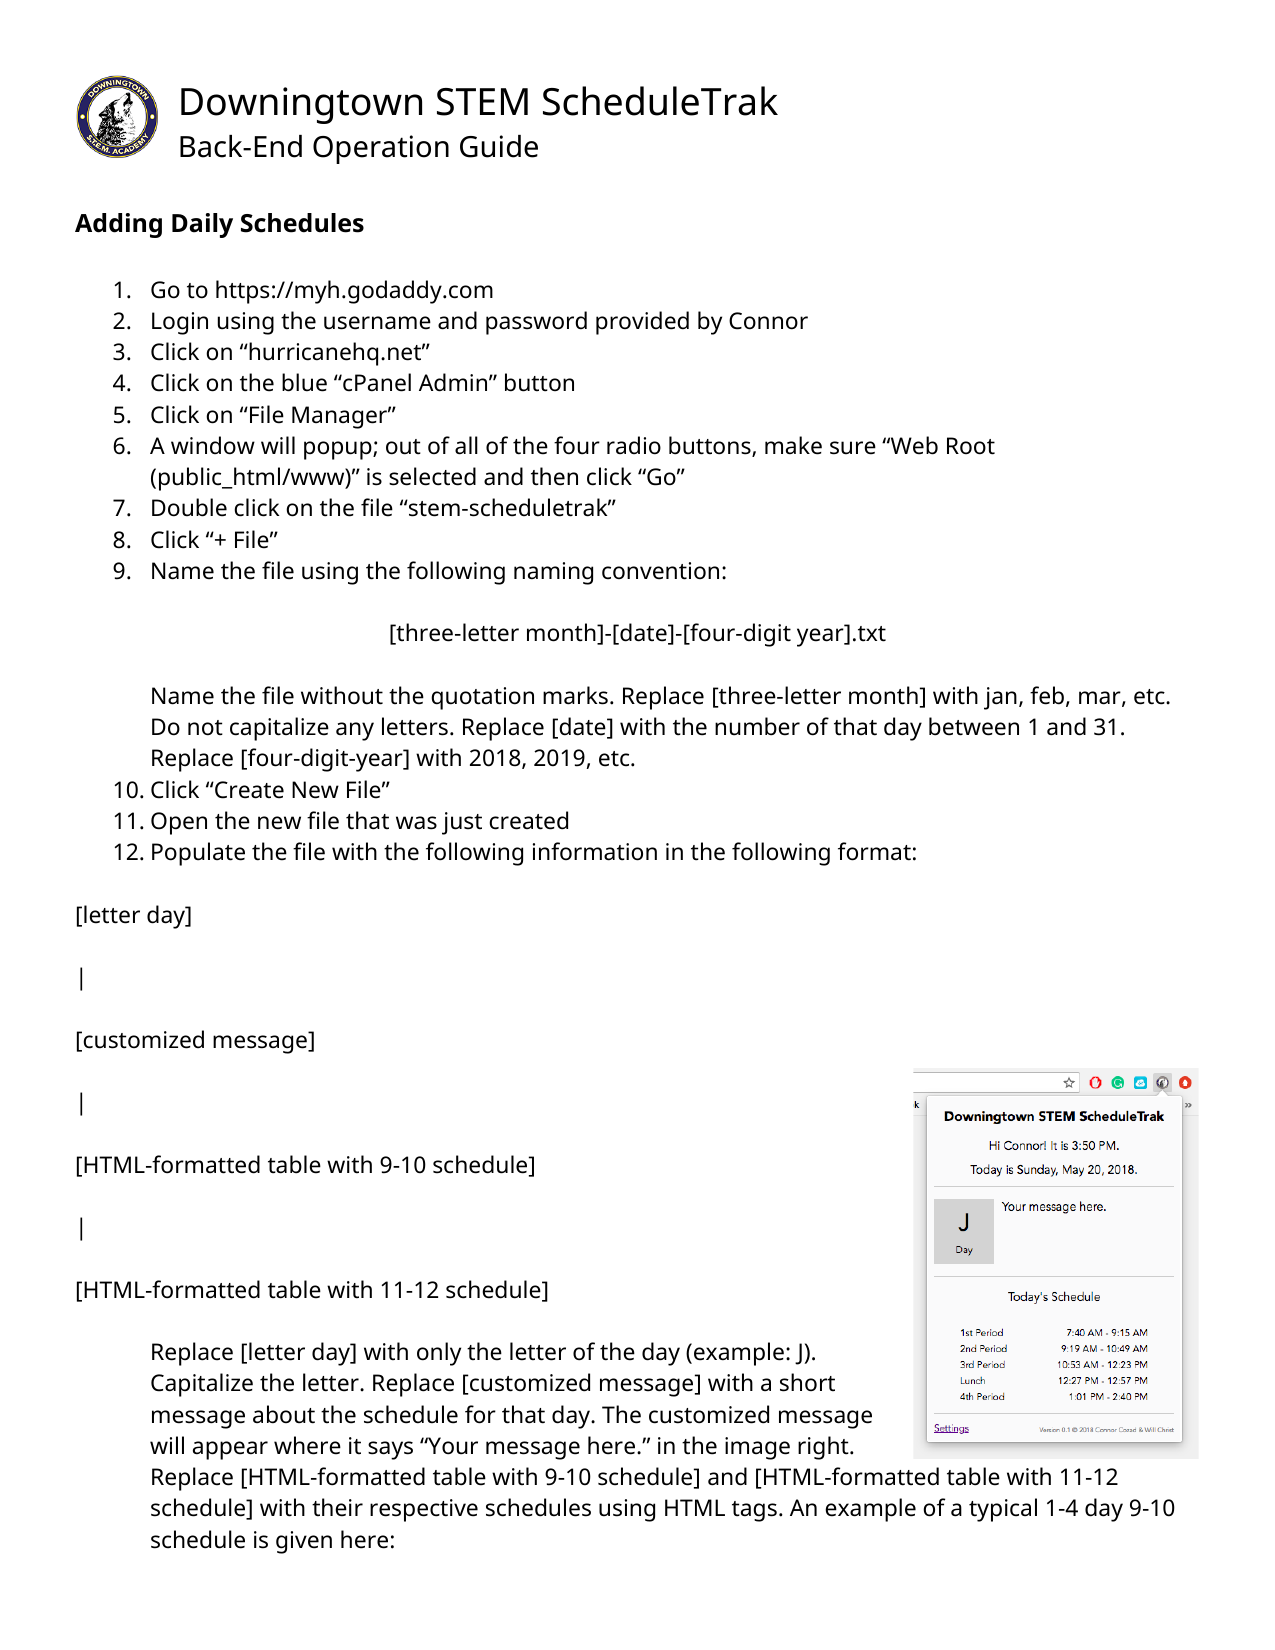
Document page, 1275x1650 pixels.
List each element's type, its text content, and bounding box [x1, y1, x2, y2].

list Click on the blue “cPanel Admin” button [112, 367, 1200, 398]
text [three-letter month]-[date]-[four-digit year].txt [75, 617, 1200, 648]
list Click on “File Manager” [112, 398, 1200, 430]
list Click on “hurricanehq.net” [112, 336, 1200, 367]
text Replace [letter day] with only the letter of the day (example: J). Capitalize the letter. Replace [customized message] with a short message about the schedule for that day. The customized message will appear where it says “Your message here.” in the image right. Replace [HTML-formatted table with 9-10 schedule] and [HTML-formatted table with 11-12 schedule] with their respective schedules using HTML tags. An example of a typical 1-4 day 9-10 schedule is given here: [150, 1336, 1200, 1555]
list A window will popup; out of all of the four radio buttons, make sure “Web Root (public_html/www)” is selected and then click “Go” [112, 430, 1200, 492]
list Click “+ File” [112, 523, 1200, 555]
text | [75, 961, 1200, 992]
text [HTML-formatted table with 11-12 schedule] [75, 1273, 913, 1305]
text Back-End Operation Guide [75, 126, 1200, 166]
picture [913, 1068, 1199, 1459]
picture [75, 75, 159, 159]
text [letter day] [75, 898, 1200, 930]
text Name the file without the quotation marks. Replace [three-letter month] with jan, feb, mar, etc. Do not capitalize any letters. Replace [date] with the number of that day between 1 and 31. Replace [four-digit-year] with 2018, 2019, etc. [150, 680, 1200, 773]
list Go to https://myh.godaddy.com [112, 273, 1200, 305]
text [HTML-formatted table with 9-10 schedule] [75, 1148, 913, 1180]
list Login using the username and password provided by Connor [112, 305, 1200, 336]
text Adding Daily Schedules [75, 205, 1200, 239]
list Click “Create New File” [112, 773, 1200, 805]
list Open the new file that was just created [112, 805, 1200, 836]
text | [75, 1086, 913, 1117]
text [customized message] [75, 1023, 1200, 1055]
list Populate the file with the following information in the following format: [112, 836, 1200, 867]
list Double click on the file “stem-scheduletrak” [112, 492, 1200, 523]
text | [75, 1211, 913, 1242]
list Name the file using the following naming convention: [112, 555, 1200, 586]
text Downingtown STEM ScheduleTrak [159, 75, 1200, 126]
